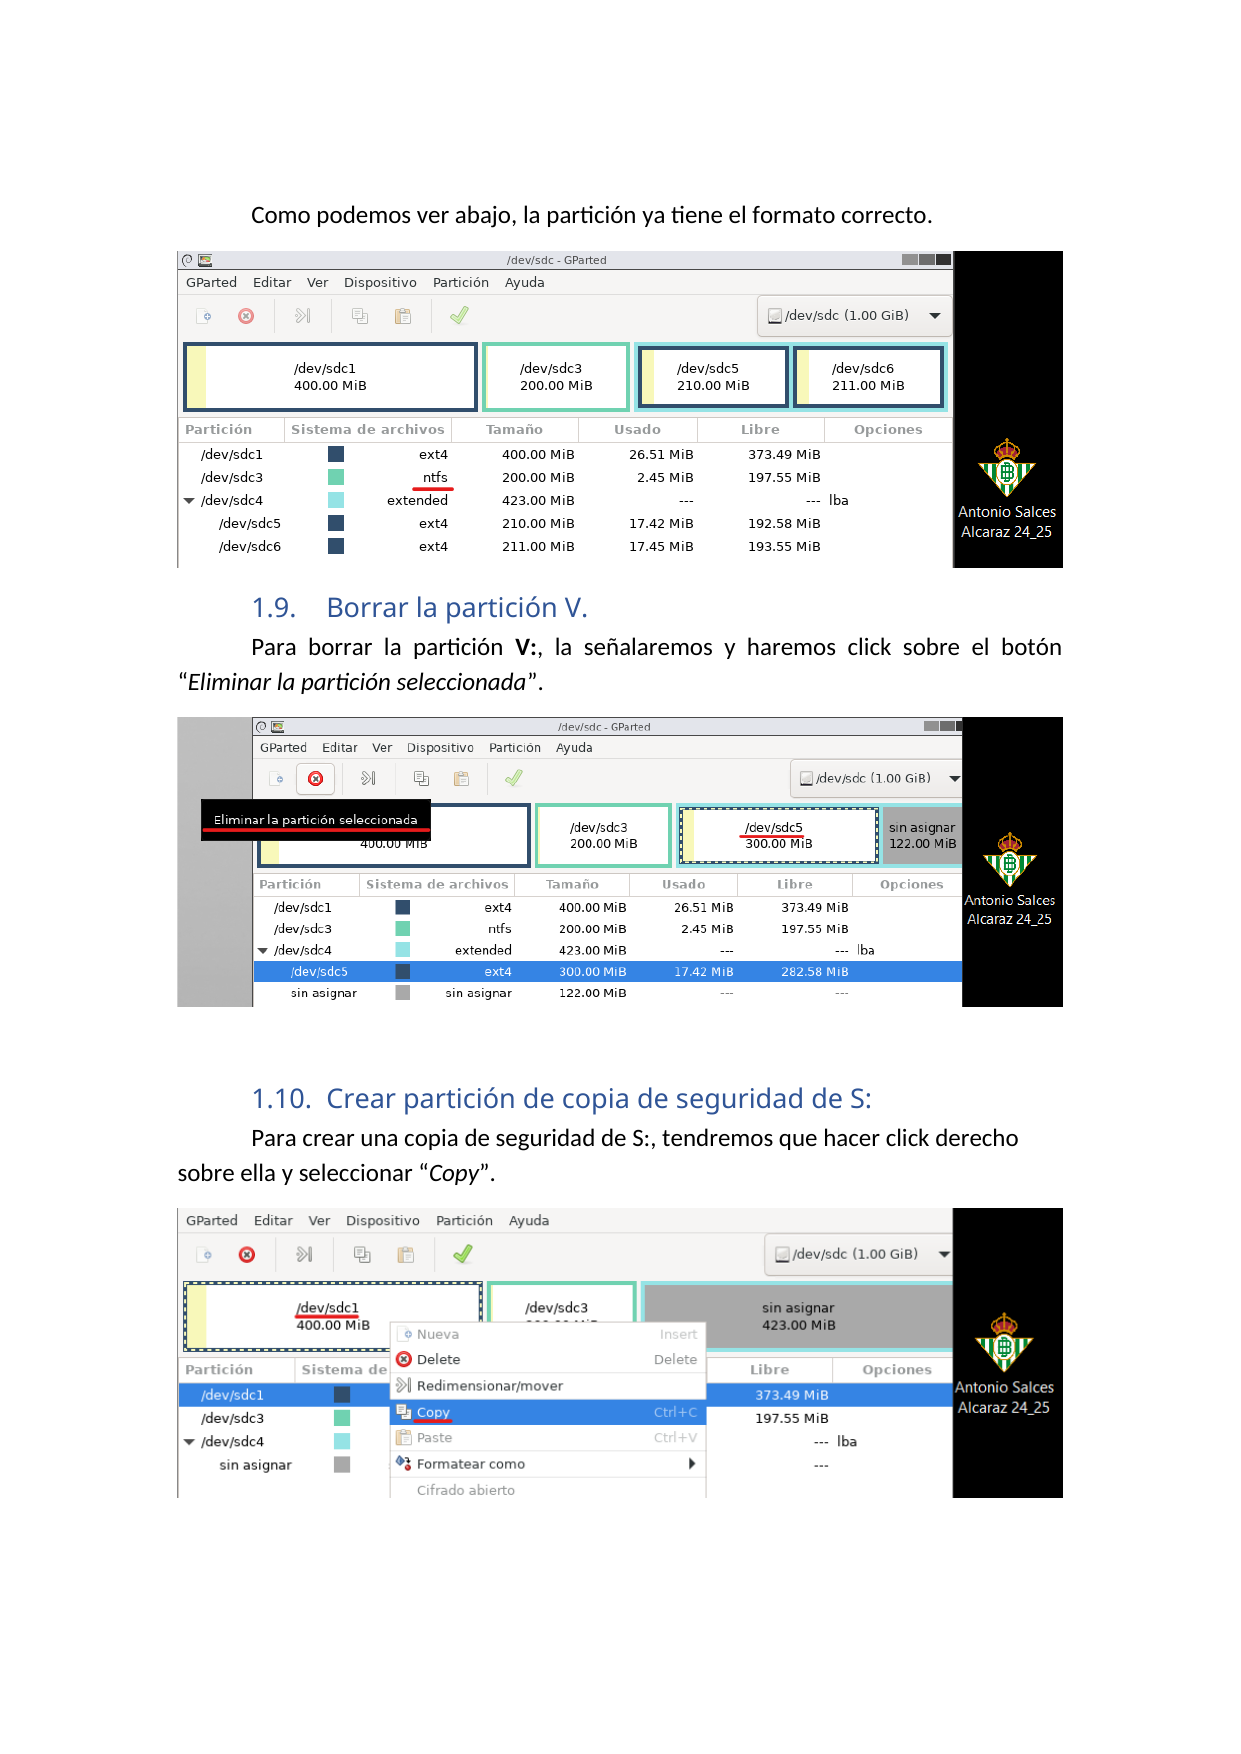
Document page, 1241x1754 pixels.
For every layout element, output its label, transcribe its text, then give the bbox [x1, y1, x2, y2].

text Para borrar la partición V:, la señalaremos y haremos click sobre el botón “Eliminar la partición seleccionada”. [177, 631, 1063, 696]
subtitle Crear partición de copia de seguridad de S: [251, 1079, 1063, 1116]
text Para crear una copia de seguridad de S:, tendremos que hacer click derecho sobre ella y seleccionar “Copy”. [177, 1122, 1063, 1187]
picture [177, 1208, 1063, 1498]
text Como podemos ver abajo, la partición ya tiene el formato correcto. [177, 199, 1063, 230]
subtitle Borrar la partición V. [251, 588, 1063, 625]
picture [177, 717, 1063, 1007]
picture [177, 251, 1063, 568]
